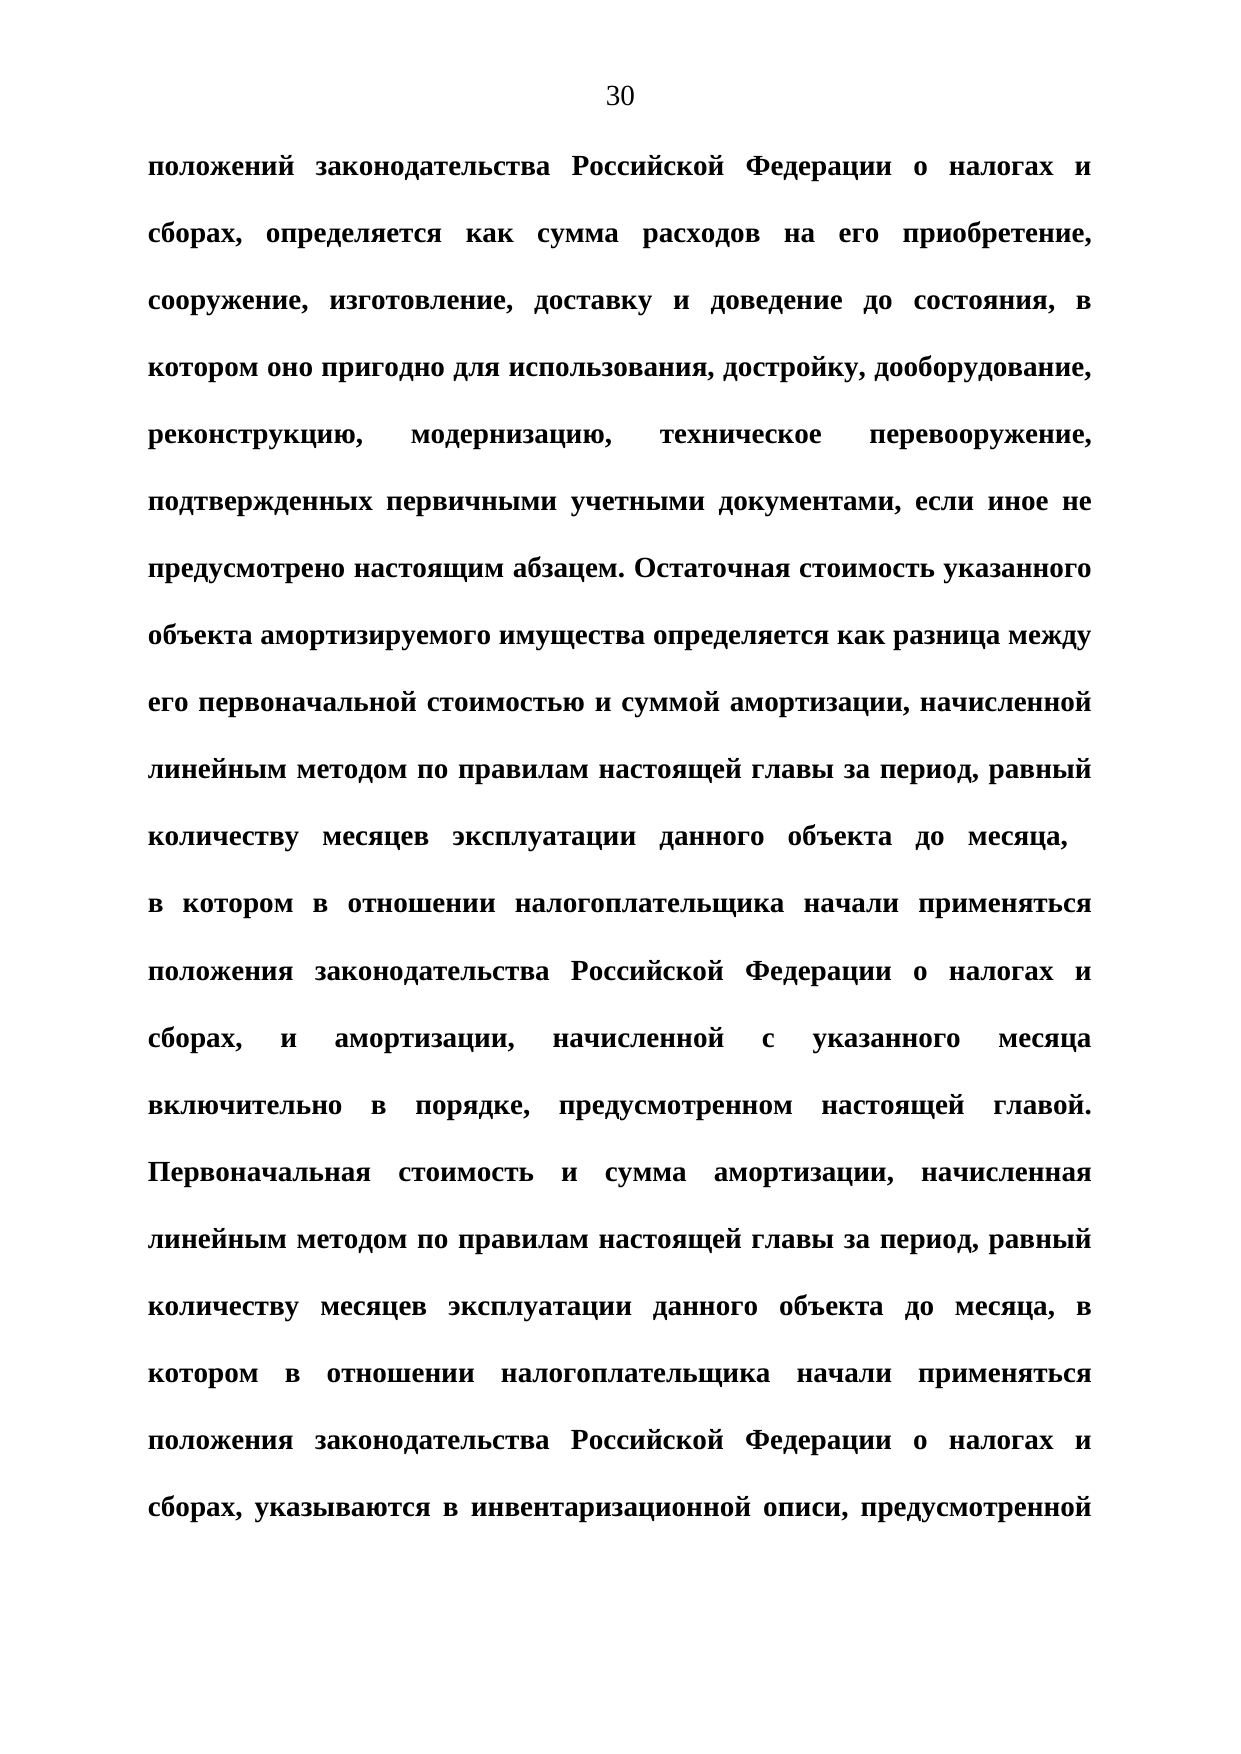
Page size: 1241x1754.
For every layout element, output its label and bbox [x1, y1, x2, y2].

text [148, 148, 1092, 1523]
